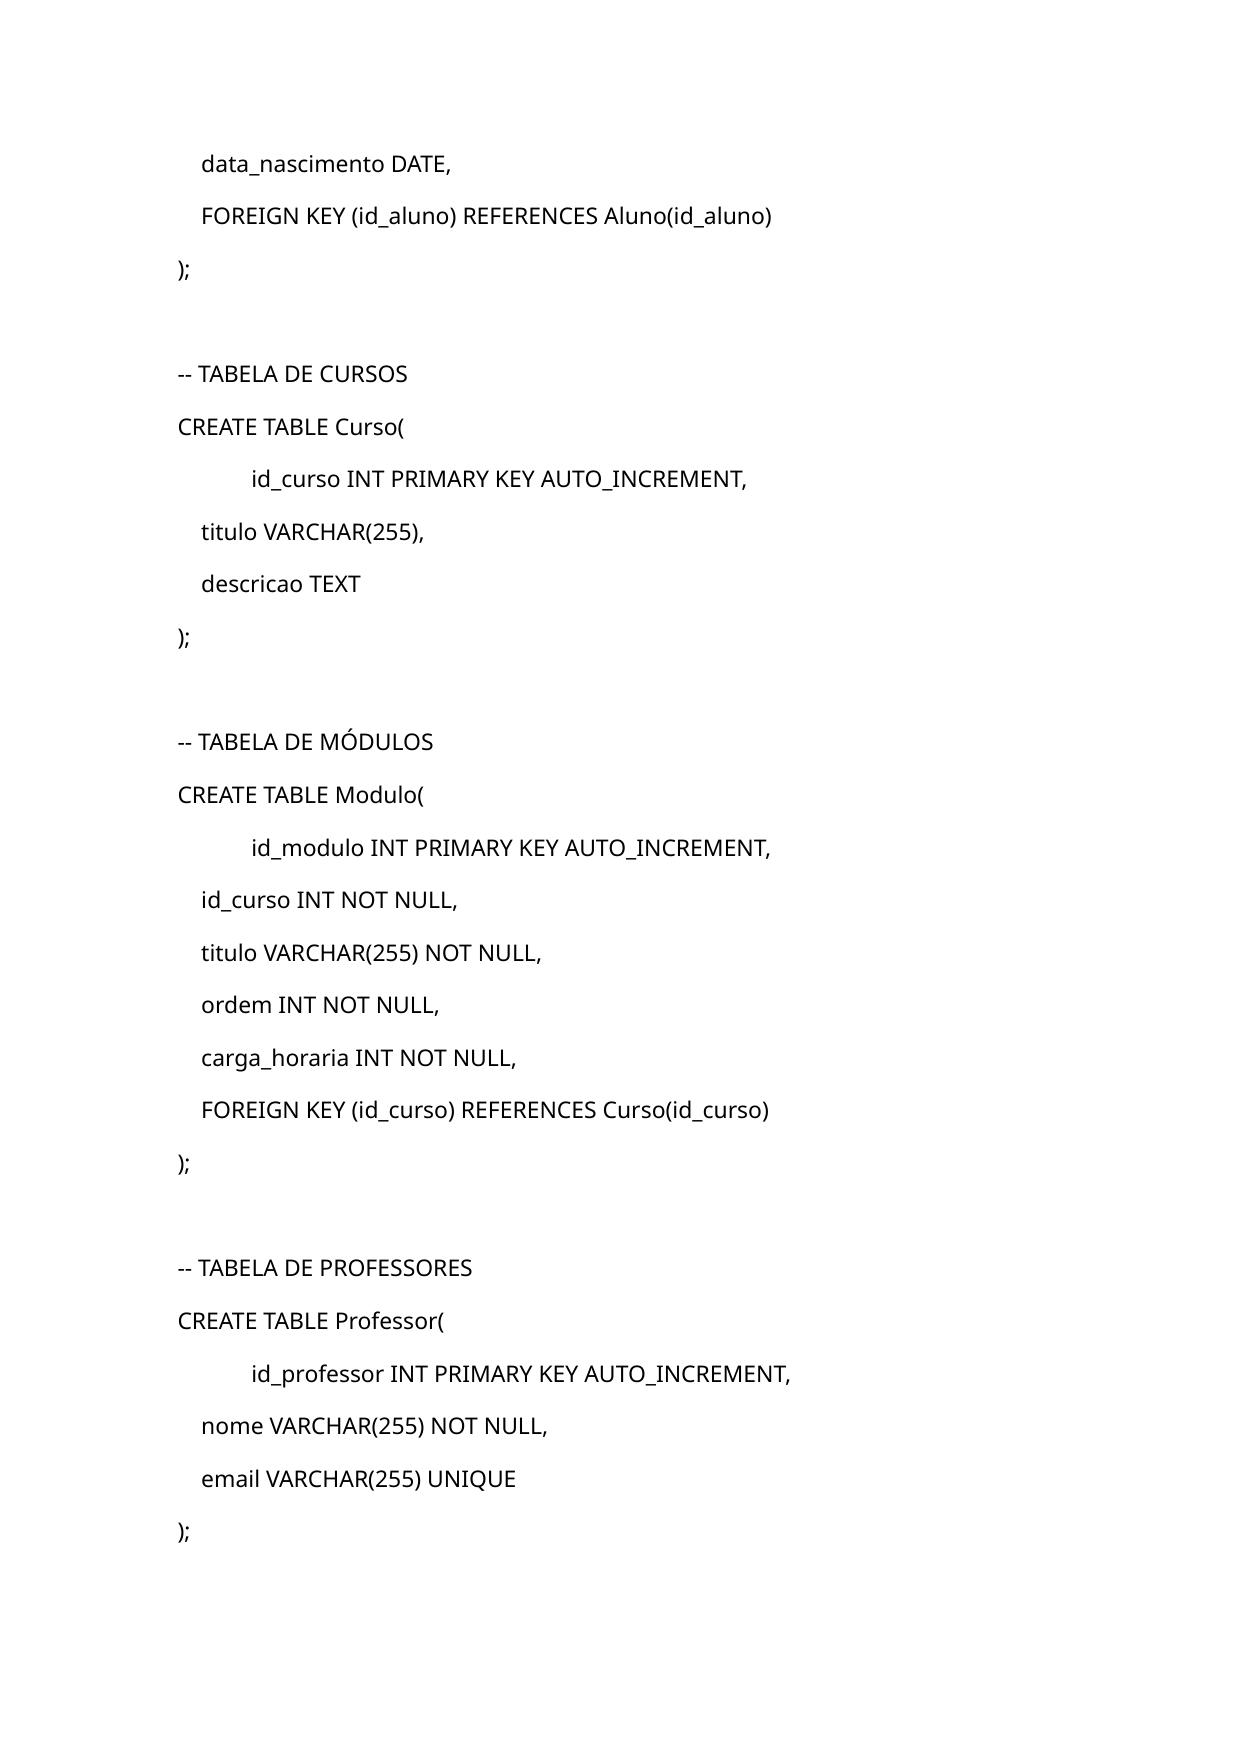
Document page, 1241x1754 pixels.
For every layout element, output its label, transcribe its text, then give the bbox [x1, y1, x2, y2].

text id_professor INT PRIMARY KEY AUTO_INCREMENT, [177, 1357, 1063, 1389]
text nome VARCHAR(255) NOT NULL, [177, 1410, 1063, 1441]
text -- TABELA DE PROFESSORES [177, 1252, 1063, 1283]
text ); [177, 621, 1063, 652]
text id_curso INT NOT NULL, [177, 884, 1063, 915]
text FOREIGN KEY (id_curso) REFERENCES Curso(id_curso) [177, 1094, 1063, 1126]
text titulo VARCHAR(255) NOT NULL, [177, 937, 1063, 968]
text CREATE TABLE Professor( [177, 1305, 1063, 1336]
text id_curso INT PRIMARY KEY AUTO_INCREMENT, [177, 463, 1063, 494]
text ); [177, 253, 1063, 284]
text FOREIGN KEY (id_aluno) REFERENCES Aluno(id_aluno) [177, 200, 1063, 231]
text -- TABELA DE MÓDULOS [177, 726, 1063, 757]
text ordem INT NOT NULL, [177, 989, 1063, 1021]
text data_nascimento DATE, [177, 148, 1063, 179]
text titulo VARCHAR(255), [177, 516, 1063, 547]
text CREATE TABLE Curso( [177, 411, 1063, 442]
text -- TABELA DE CURSOS [177, 358, 1063, 389]
text carga_horaria INT NOT NULL, [177, 1042, 1063, 1073]
text ); [177, 1515, 1063, 1547]
text email VARCHAR(255) UNIQUE [177, 1463, 1063, 1494]
text CREATE TABLE Modulo( [177, 779, 1063, 810]
text descricao TEXT [177, 568, 1063, 600]
text ); [177, 1147, 1063, 1178]
text id_modulo INT PRIMARY KEY AUTO_INCREMENT, [177, 831, 1063, 863]
